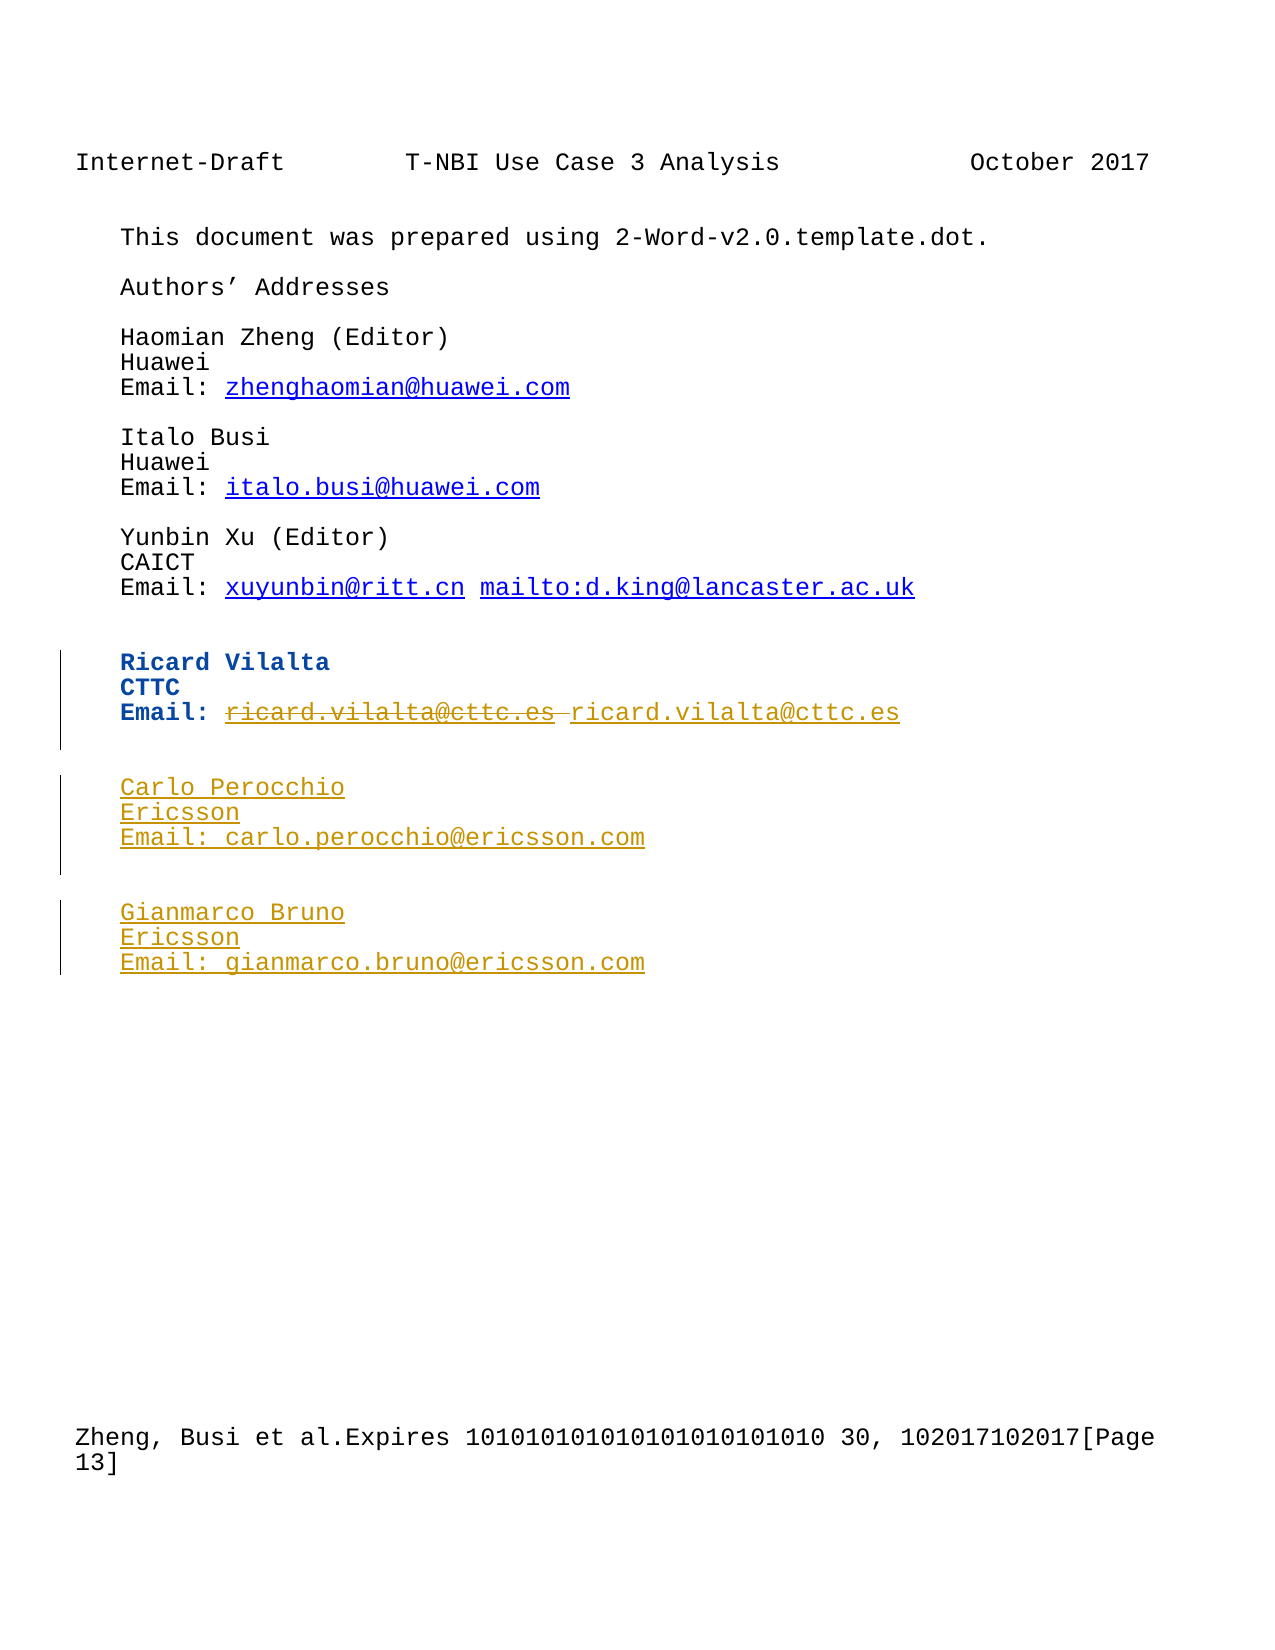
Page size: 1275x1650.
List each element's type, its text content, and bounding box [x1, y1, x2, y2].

text Email: zhenghaomian@huawei.com [120, 375, 1162, 400]
text Huawei [120, 450, 1162, 475]
text Haomian Zheng (Editor) [120, 325, 1162, 350]
text Yunbin Xu (Editor) [120, 525, 1162, 550]
text Email: italo.busi@huawei.com [120, 475, 1162, 500]
text Ricard Vilalta [120, 650, 1162, 675]
text Email: xuyunbin@ritt.cn mailto:d.king@lancaster.ac.uk [120, 575, 1162, 600]
text Italo Busi [120, 425, 1162, 450]
text Email: [120, 700, 1162, 725]
text This document was prepared using 2-Word-v2.0.template.dot. [120, 225, 1162, 250]
text Authors’ Addresses [120, 275, 1162, 300]
text CTTC [120, 675, 1162, 700]
text Huawei [120, 350, 1162, 375]
text CAICT [120, 550, 1162, 575]
